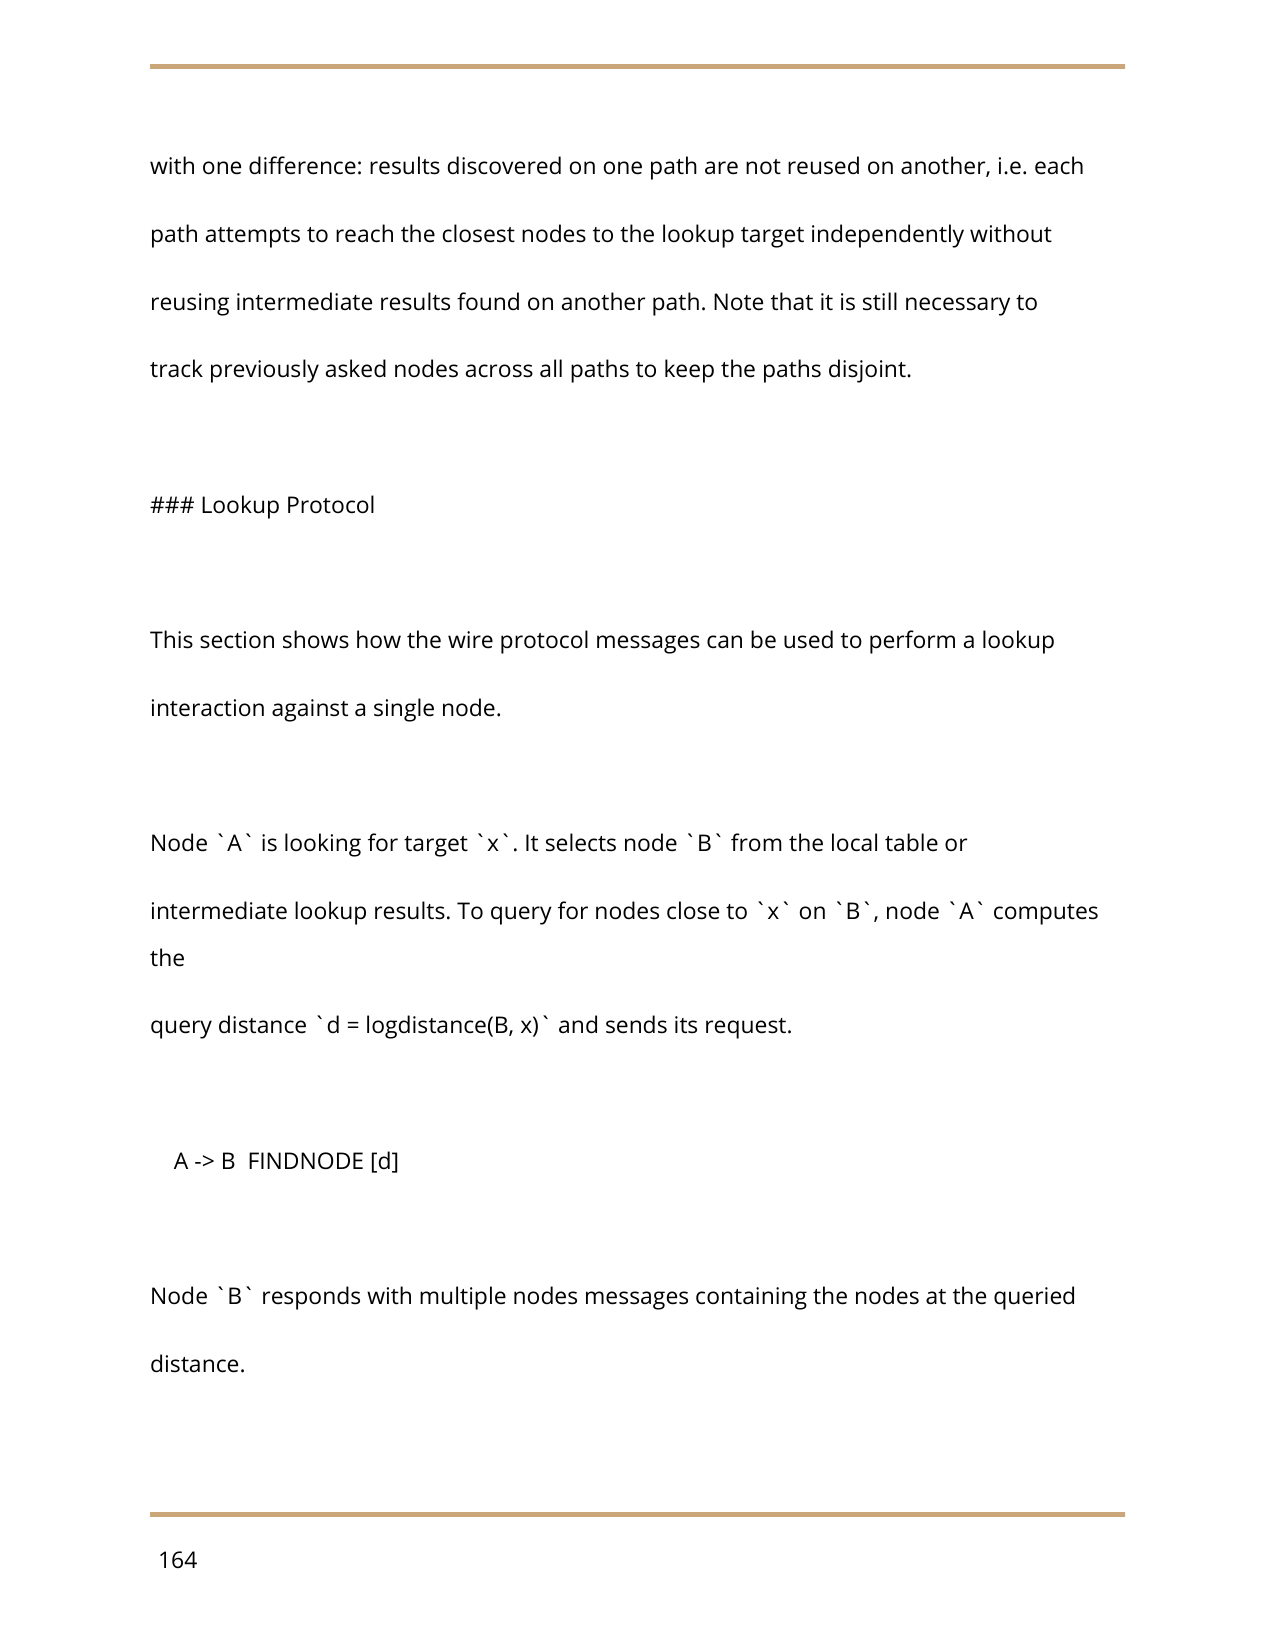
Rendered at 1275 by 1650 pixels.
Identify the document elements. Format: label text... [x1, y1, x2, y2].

text with one difference: results discovered on one path are not reused on another, i.e. each [150, 150, 1125, 181]
text interaction against a single node. [150, 692, 1125, 723]
text intermediate lookup results. To query for nodes close to `x` on `B`, node `A` computes the [150, 895, 1125, 973]
text Node `A` is looking for target `x`. It selects node `B` from the local table or [150, 827, 1125, 858]
text ### Lookup Protocol [150, 488, 1125, 520]
picture [150, 64, 1125, 69]
text reusing intermediate results found on another path. Note that it is still necessary to [150, 285, 1125, 317]
text query distance `d = logdistance(B, x)` and sends its request. [150, 1009, 1125, 1041]
text This section shows how the wire protocol messages can be used to perform a lookup [150, 624, 1125, 655]
picture [150, 1512, 1125, 1517]
text Node `B` responds with multiple nodes messages containing the nodes at the queried [150, 1280, 1125, 1311]
text track previously asked nodes across all paths to keep the paths disjoint. [150, 353, 1125, 384]
text path attempts to reach the closest nodes to the lookup target independently without [150, 218, 1125, 249]
text A -> B FINDNODE [d] [150, 1145, 1125, 1176]
text distance. [150, 1348, 1125, 1379]
